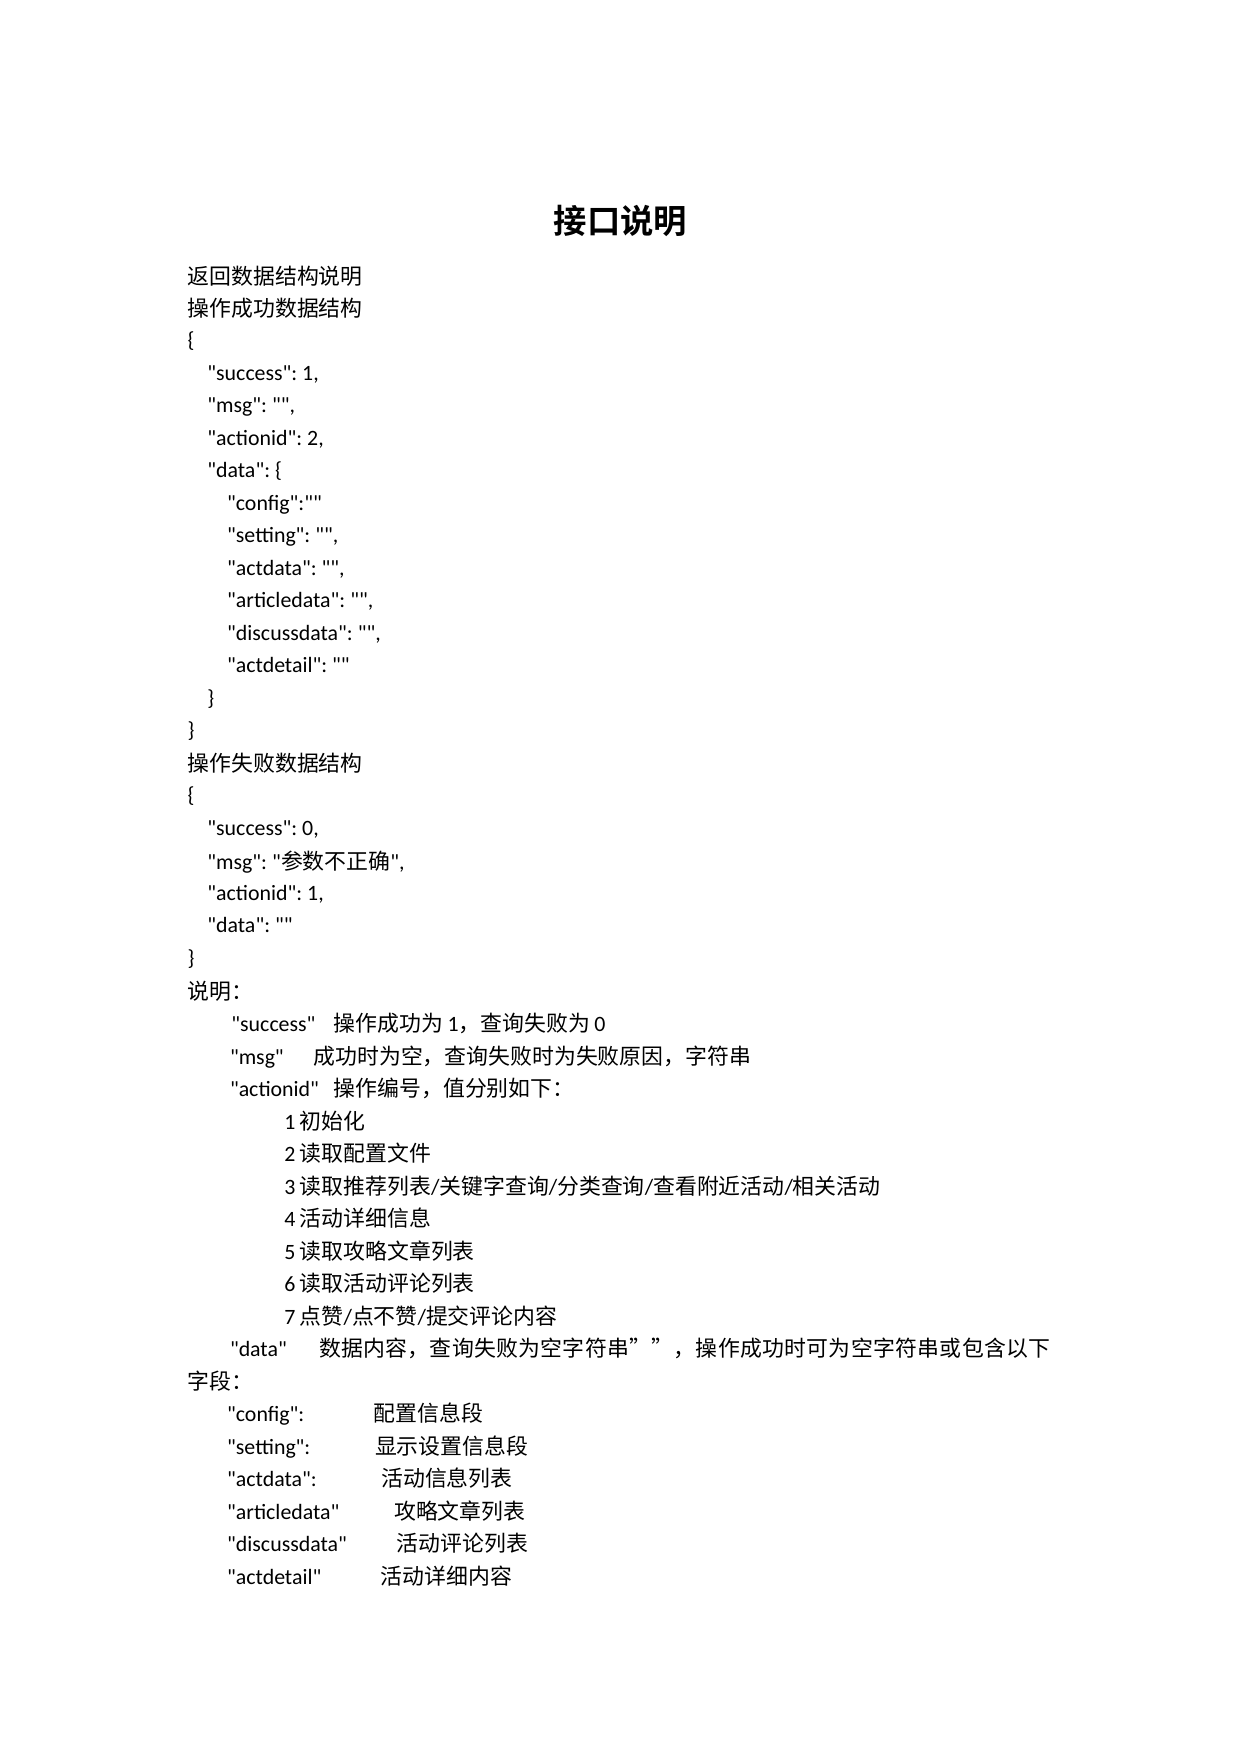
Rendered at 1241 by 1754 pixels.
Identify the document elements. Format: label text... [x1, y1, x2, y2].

text "data": "" [187, 908, 1053, 941]
text 6读取活动评论列表 [187, 1266, 1053, 1298]
text 4活动详细信息 [187, 1201, 1053, 1233]
text "discussdata": "", [187, 616, 1053, 648]
text "discussdata" 活动评论列表 [187, 1526, 1053, 1558]
text "actdetail" 活动详细内容 [187, 1558, 1053, 1591]
text "actionid" 操作编号，值分别如下： [187, 1071, 1053, 1103]
text { [187, 323, 1053, 356]
text } [187, 941, 1053, 973]
text 返回数据结构说明 [187, 258, 1053, 291]
text "msg": "", [187, 388, 1053, 421]
text } [187, 713, 1053, 746]
text "config": 配置信息段 [187, 1396, 1053, 1428]
text "success" 操作成功为1，查询失败为0 [187, 1006, 1053, 1038]
text 1初始化 [187, 1103, 1053, 1136]
text "msg" 成功时为空，查询失败时为失败原因，字符串 [187, 1038, 1053, 1071]
text "msg": "参数不正确", [187, 843, 1053, 876]
text "config":"" [187, 486, 1053, 518]
text "articledata" 攻略文章列表 [187, 1493, 1053, 1526]
text "actdata": "", [187, 551, 1053, 583]
text } [187, 681, 1053, 713]
text "articledata": "", [187, 583, 1053, 616]
text "actionid": 2, [187, 421, 1053, 453]
text "success": 0, [187, 811, 1053, 843]
text "success": 1, [187, 356, 1053, 388]
text "actdetail": "" [187, 648, 1053, 681]
text "setting": 显示设置信息段 [187, 1428, 1053, 1461]
text 3读取推荐列表/关键字查询/分类查询/查看附近活动/相关活动 [187, 1168, 1053, 1201]
title 接口说明 [187, 187, 1053, 252]
text { [187, 778, 1053, 811]
text "actdata": 活动信息列表 [187, 1461, 1053, 1493]
text "setting": "", [187, 518, 1053, 551]
text 7点赞/点不赞/提交评论内容 [187, 1298, 1053, 1331]
text "data": { [187, 453, 1053, 486]
text "data" 数据内容，查询失败为空字符串””，操作成功时可为空字符串或包含以下字段： [187, 1331, 1053, 1396]
text 操作成功数据结构 [187, 291, 1053, 323]
text 5读取攻略文章列表 [187, 1233, 1053, 1266]
text 说明： [187, 973, 1053, 1006]
text 操作失败数据结构 [187, 746, 1053, 778]
text 2读取配置文件 [187, 1136, 1053, 1168]
text "actionid": 1, [187, 876, 1053, 908]
